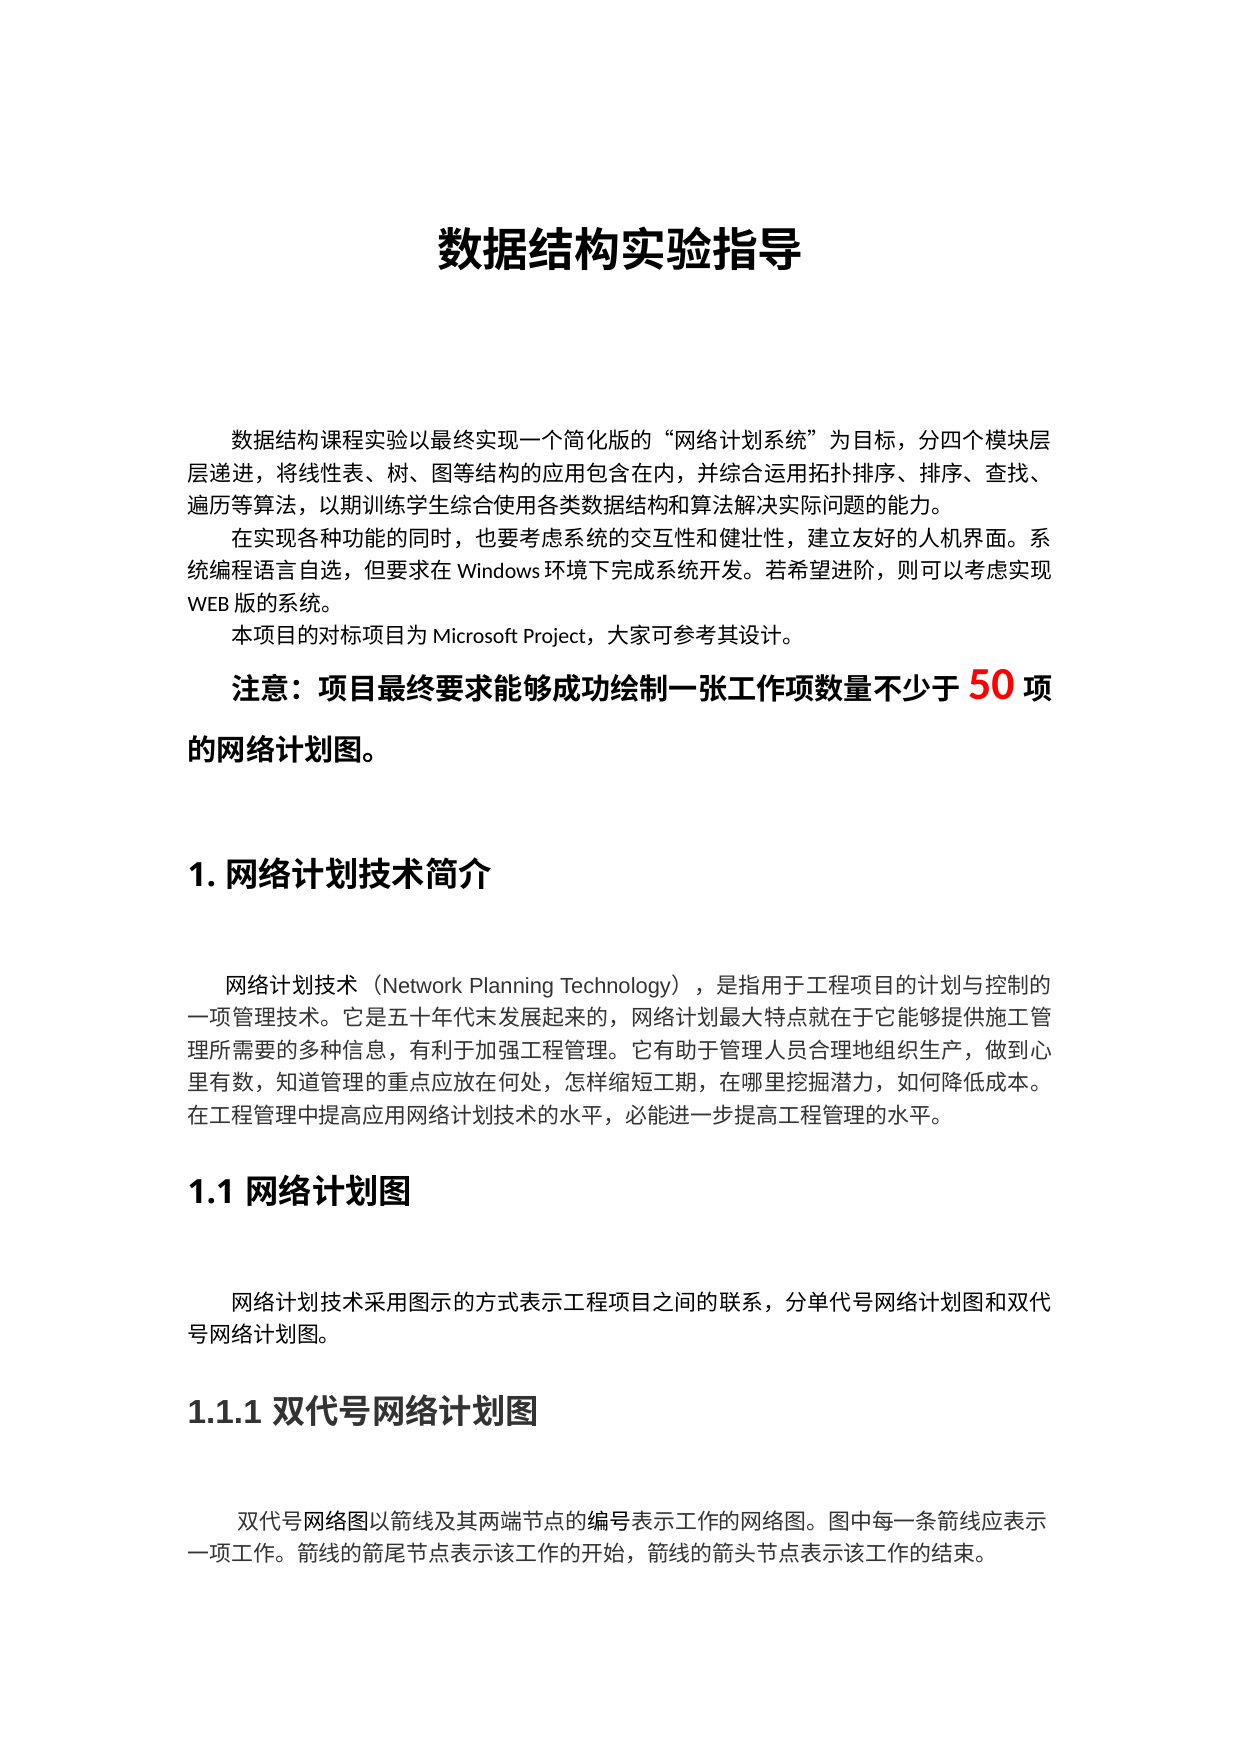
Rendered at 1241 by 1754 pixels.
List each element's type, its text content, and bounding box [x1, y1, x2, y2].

subtitle 数据结构实验指导 [187, 197, 1053, 295]
text 本项目的对标项目为Microsoft Project，大家可参考其设计。 [187, 618, 1053, 650]
text 网络计划技术采用图示的方式表示工程项目之间的联系，分单代号网络计划图和双代号网络计划图。 [187, 1284, 1053, 1349]
subtitle 网络计划图 [187, 1157, 1053, 1222]
text 网络计划技术（Network Planning Technology），是指用于工程项目的计划与控制的一项管理技术。它是五十年代末发展起来的，网络计划最大特点就在于它能够提供施工管理所需要的多种信息，有利于加强工程管理。它有助于管理人员合理地组织生产，做到心里有数，知道管理的重点应放在何处，怎样缩短工期，在哪里挖掘潜力，如何降低成本。在工程管理中提高应用网络计划技术的水平，必能进一步提高工程管理的水平。 [187, 967, 1053, 1130]
subtitle 网络计划技术简介 [187, 840, 1053, 905]
subtitle 双代号网络计划图 [187, 1376, 1053, 1441]
text 双代号网络图以箭线及其两端节点的编号表示工作的网络图。图中每一条箭线应表示一项工作。箭线的箭尾节点表示该工作的开始，箭线的箭头节点表示该工作的结束。 [187, 1503, 1053, 1568]
text 注意：项目最终要求能够成功绘制一张工作项数量不少于50项的网络计划图。 [187, 650, 1053, 780]
text 数据结构课程实验以最终实现一个简化版的“网络计划系统”为目标，分四个模块层层递进，将线性表、树、图等结构的应用包含在内，并综合运用拓扑排序、排序、查找、遍历等算法，以期训练学生综合使用各类数据结构和算法解决实际问题的能力。 [187, 423, 1053, 520]
text 在实现各种功能的同时，也要考虑系统的交互性和健壮性，建立友好的人机界面。系统编程语言自选，但要求在Windows环境下完成系统开发。若希望进阶，则可以考虑实现WEB版的系统。 [187, 520, 1053, 618]
